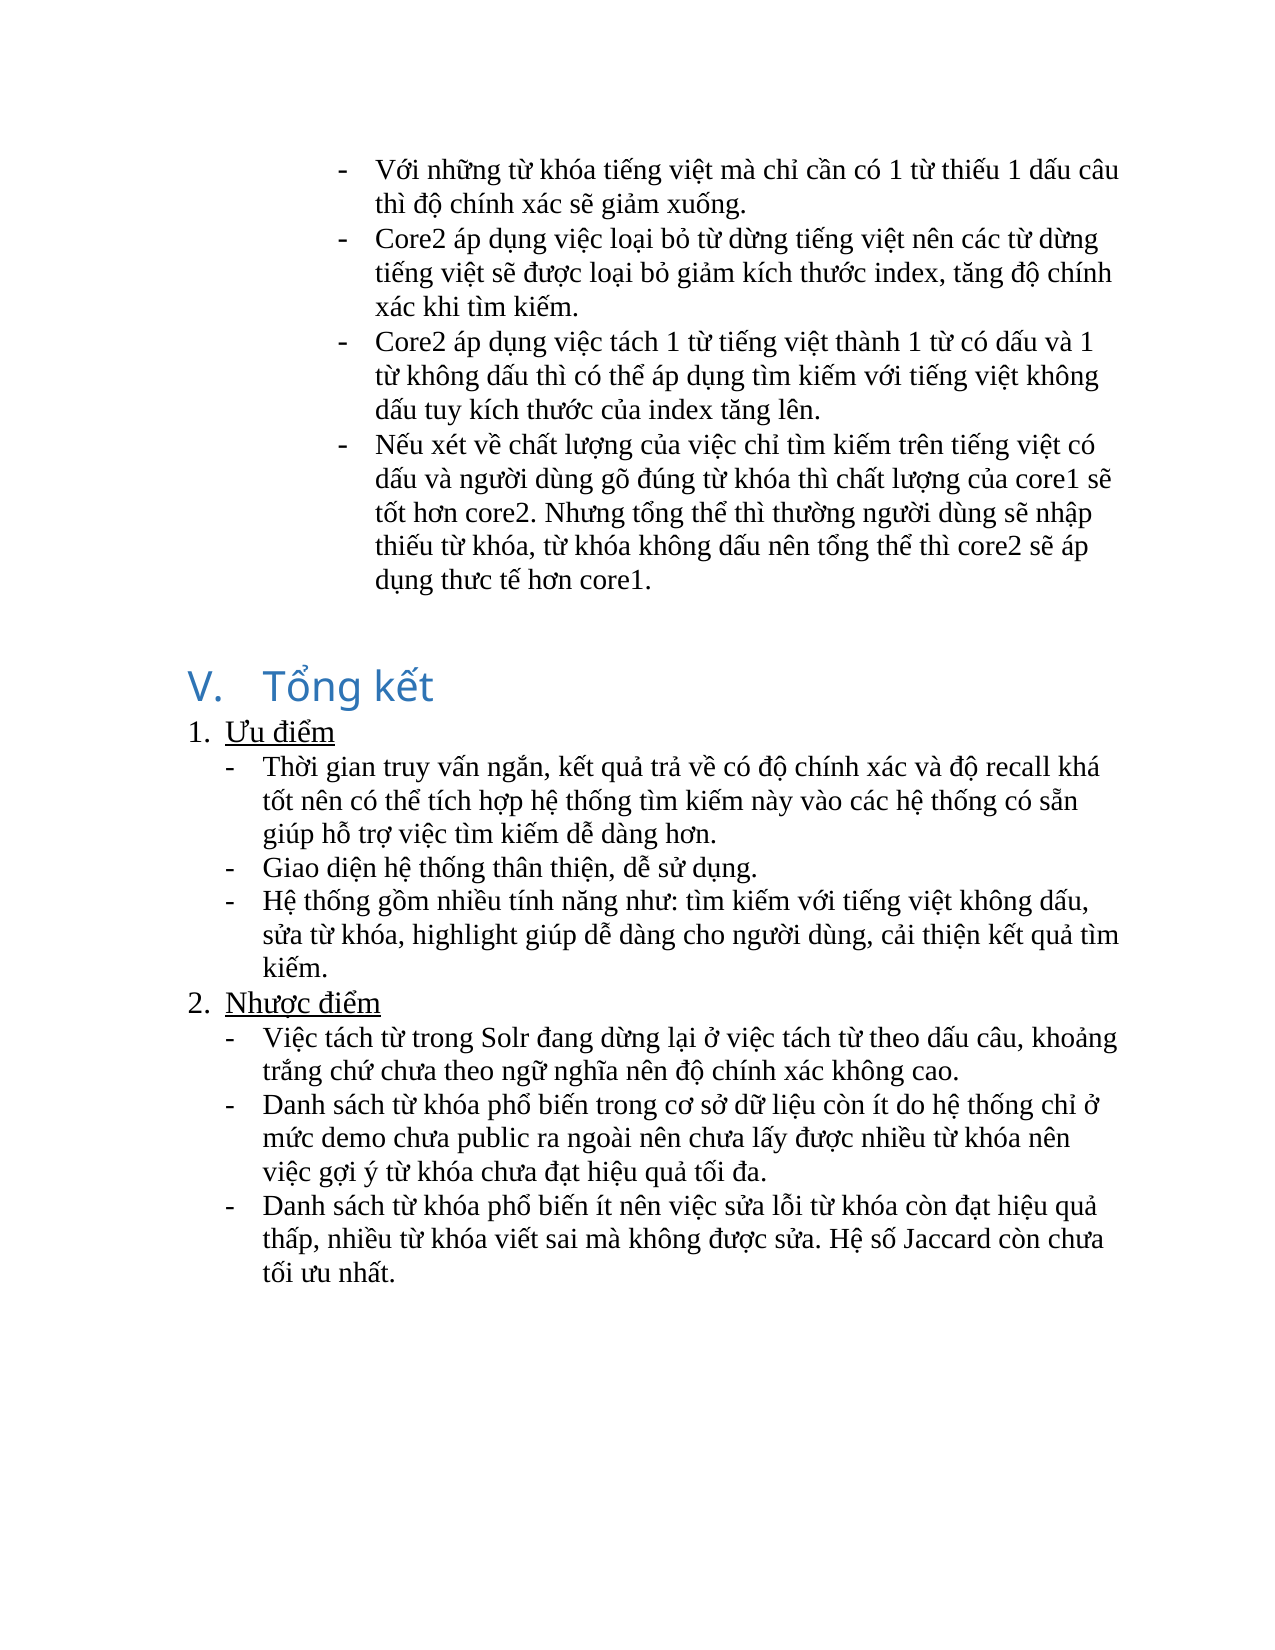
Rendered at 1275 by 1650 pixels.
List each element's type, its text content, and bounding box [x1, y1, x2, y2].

list Việc tách từ trong Solr đang dừng lại ở việc tách từ theo dấu câu, khoảng trắng chứ chưa theo ngữ nghĩa nên độ chính xác không cao. [225, 1020, 1125, 1087]
list Với những từ khóa tiếng việt mà chỉ cần có 1 từ thiếu 1 dấu câu thì độ chính xác sẽ giảm xuống. [337, 150, 1125, 219]
list Danh sách từ khóa phổ biến trong cơ sở dữ liệu còn ít do hệ thống chỉ ở mức demo chưa public ra ngoài nên chưa lấy được nhiều từ khóa nên việc gợi ý từ khóa chưa đạt hiệu quả tối đa. [225, 1087, 1125, 1188]
list Core2 áp dụng việc tách 1 từ tiếng việt thành 1 từ có dấu và 1 từ không dấu thì có thể áp dụng tìm kiếm với tiếng việt không dấu tuy kích thước của index tăng lên. [337, 322, 1125, 426]
list Ưu điểm [187, 713, 1125, 749]
list Hệ thống gồm nhiều tính năng như: tìm kiếm với tiếng việt không dấu, sửa từ khóa, highlight giúp dễ dàng cho người dùng, cải thiện kết quả tìm kiếm. [225, 883, 1125, 984]
list Thời gian truy vấn ngắn, kết quả trả về có độ chính xác và độ recall khá tốt nên có thể tích hợp hệ thống tìm kiếm này vào các hệ thống có sẵn giúp hỗ trợ việc tìm kiếm dễ dàng hơn. [225, 749, 1125, 850]
list Core2 áp dụng việc loại bỏ từ dừng tiếng việt nên các từ dừng tiếng việt sẽ được loại bỏ giảm kích thước index, tăng độ chính xác khi tìm kiếm. [337, 219, 1125, 322]
list Giao diện hệ thống thân thiện, dễ sử dụng. [225, 850, 1125, 883]
list Nhược điểm [187, 984, 1125, 1020]
subtitle Tổng kết [187, 657, 1125, 713]
list Danh sách từ khóa phổ biến ít nên việc sửa lỗi từ khóa còn đạt hiệu quả thấp, nhiều từ khóa viết sai mà không được sửa. Hệ số Jaccard còn chưa tối ưu nhất. [225, 1188, 1125, 1288]
list Nếu xét về chất lượng của việc chỉ tìm kiếm trên tiếng việt có dấu và người dùng gõ đúng từ khóa thì chất lượng của core1 sẽ tốt hơn core2. Nhưng tổng thể thì thường người dùng sẽ nhập thiếu từ khóa, từ khóa không dấu nên tổng thể thì core2 sẽ áp dụng thưc tế hơn core1. [337, 426, 1125, 596]
